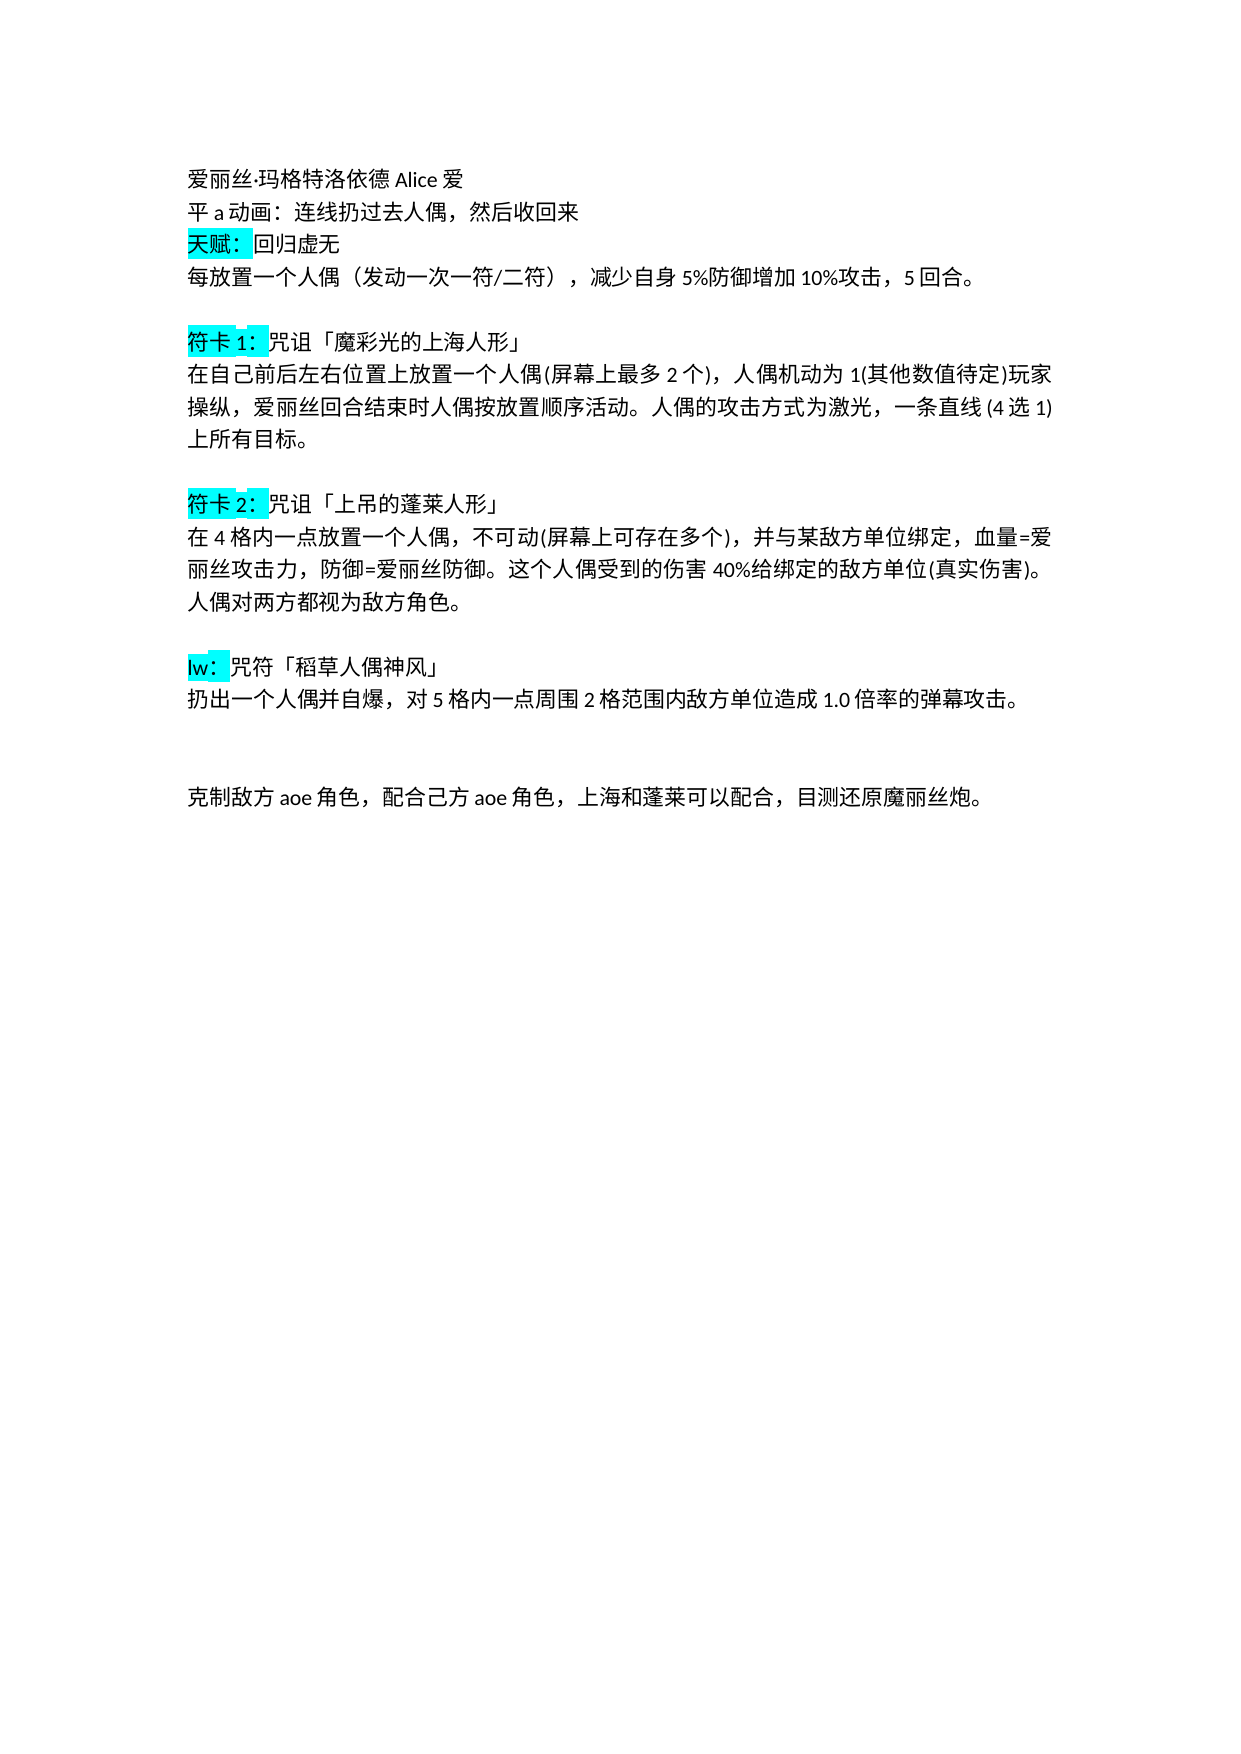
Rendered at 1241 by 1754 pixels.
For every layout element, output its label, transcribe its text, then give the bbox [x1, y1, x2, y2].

text 爱丽丝·玛格特洛依德 Alice 爱 [187, 162, 1053, 194]
text lw：咒符「稻草人偶神风」 [187, 649, 1053, 682]
text 天赋：回归虚无 [187, 227, 1053, 259]
text 符卡2：咒诅「上吊的蓬莱人形」 [187, 487, 1053, 519]
text 平a动画：连线扔过去人偶，然后收回来 [187, 194, 1053, 227]
text 克制敌方aoe角色，配合己方aoe角色，上海和蓬莱可以配合，目测还原魔丽丝炮。 [187, 779, 1053, 812]
text 符卡1：咒诅「魔彩光的上海人形」 [187, 324, 1053, 357]
text 每放置一个人偶（发动一次一符/二符），减少自身5%防御增加10%攻击，5回合。 [187, 259, 1053, 292]
text 在自己前后左右位置上放置一个人偶(屏幕上最多2个)，人偶机动为1(其他数值待定)玩家操纵，爱丽丝回合结束时人偶按放置顺序活动。人偶的攻击方式为激光，一条直线(4选1)上所有目标。 [187, 357, 1053, 454]
text 在4格内一点放置一个人偶，不可动(屏幕上可存在多个)，并与某敌方单位绑定，血量=爱丽丝攻击力，防御=爱丽丝防御。这个人偶受到的伤害40%给绑定的敌方单位(真实伤害)。人偶对两方都视为敌方角色。 [187, 519, 1053, 617]
text 扔出一个人偶并自爆，对5格内一点周围2格范围内敌方单位造成1.0倍率的弹幕攻击。 [187, 682, 1053, 714]
